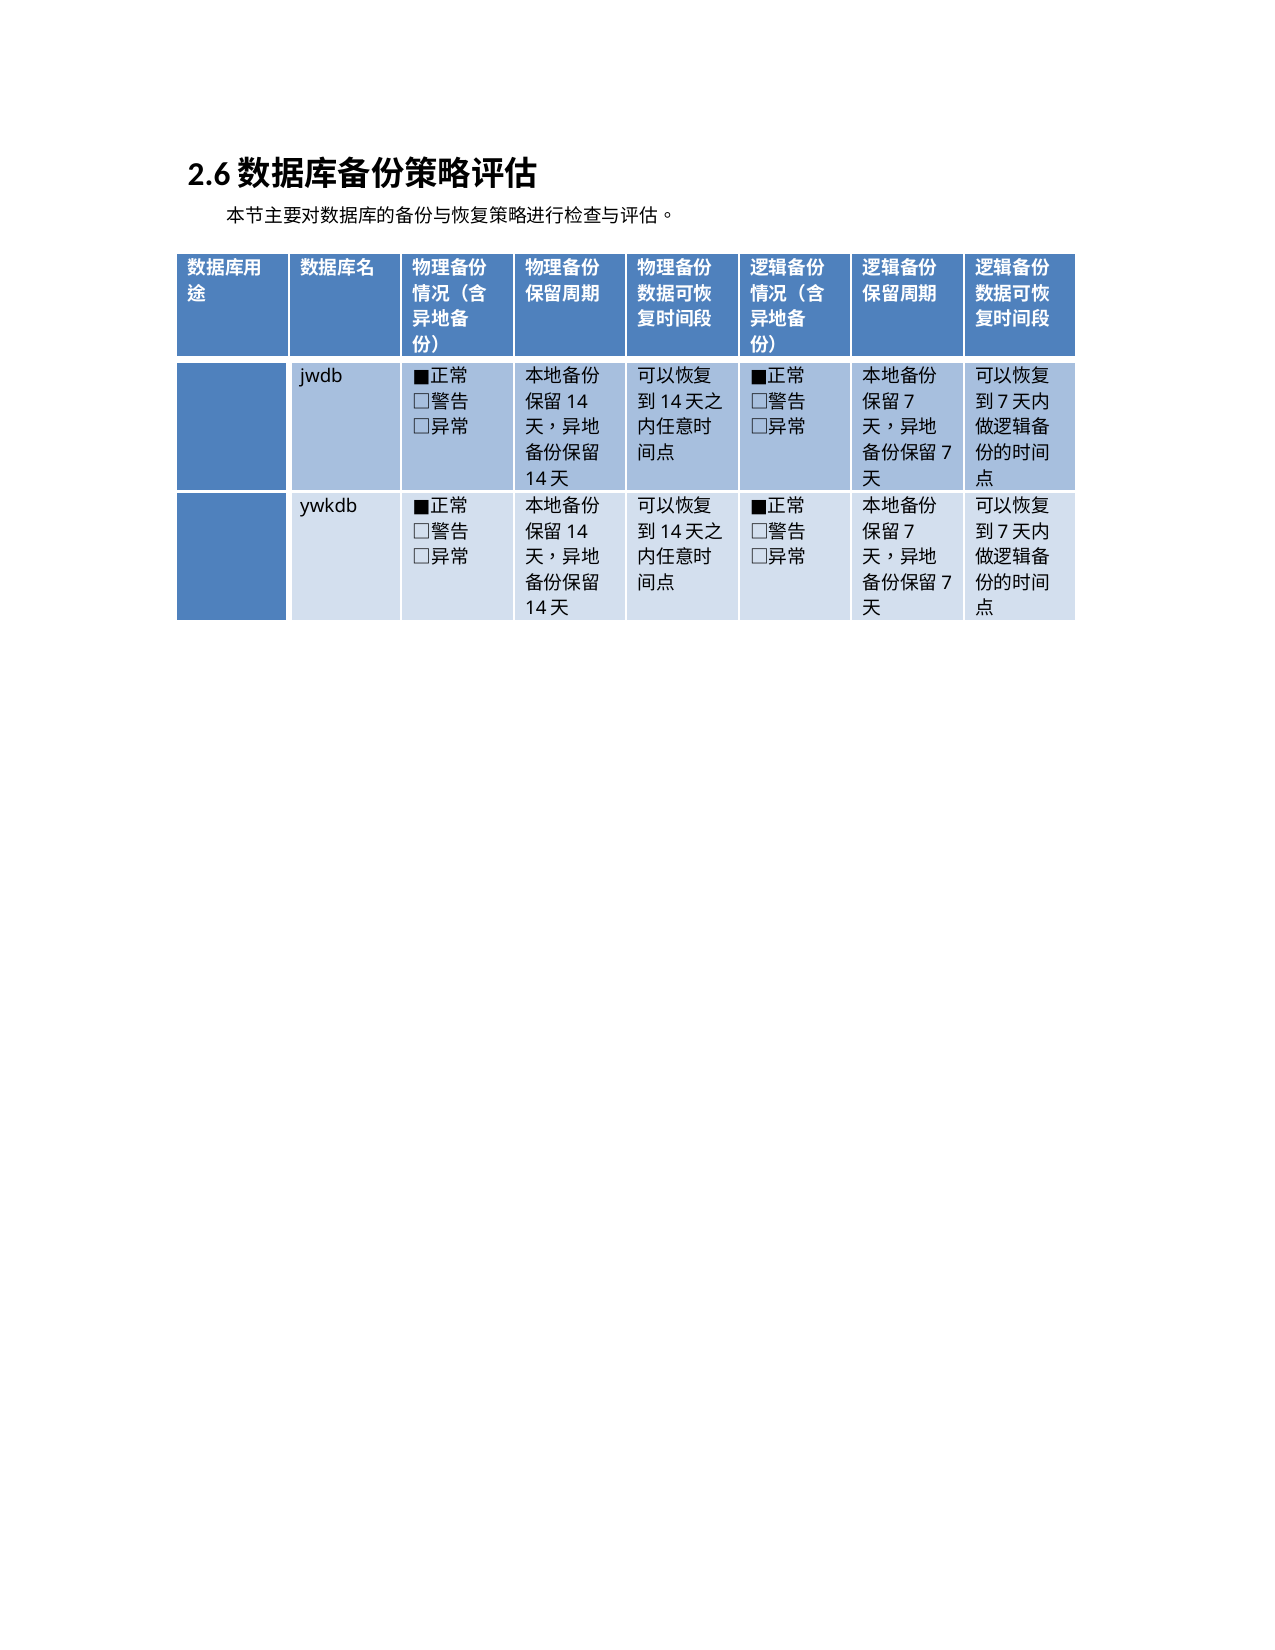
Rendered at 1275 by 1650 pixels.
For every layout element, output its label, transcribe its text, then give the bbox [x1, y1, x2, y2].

table_cell ywkdb [292, 493, 400, 620]
table_cell 可以恢复到14天之内任意时间点 [627, 363, 738, 490]
table_cell 可以恢复到7天内做逻辑备份的时间点 [965, 493, 1075, 620]
text 本节主要对数据库的备份与恢复策略进行检查与评估。 [187, 202, 1087, 228]
table_cell ■正常 □警告 □异常 [402, 493, 513, 620]
table_header 物理备份保留周期 [515, 254, 625, 356]
table_cell ■正常 □警告 □异常 [740, 493, 850, 620]
table_cell [177, 493, 286, 620]
table_header 数据库名 [290, 254, 400, 356]
table_cell 本地备份保留14天，异地备份保留14天 [515, 363, 625, 490]
table_header 物理备份数据可恢复时间段 [627, 254, 738, 356]
table_header 逻辑备份情况（含异地备份） [740, 254, 850, 356]
table_header 数据库用途 [177, 254, 288, 356]
table_cell ■正常 □警告 □异常 [740, 363, 850, 490]
table_cell 本地备份保留7天，异地备份保留7天 [852, 363, 963, 490]
table_cell 可以恢复到7天内做逻辑备份的时间点 [965, 363, 1075, 490]
subtitle 2.6 数据库备份策略评估 [187, 150, 1087, 195]
table_header 逻辑备份保留周期 [852, 254, 963, 356]
table_cell ■正常 □警告 □异常 [402, 363, 513, 490]
table_cell [177, 363, 286, 490]
table_header 物理备份情况（含异地备份） [402, 254, 513, 356]
table_cell 本地备份保留7天，异地备份保留7天 [852, 493, 963, 620]
table_cell jwdb [292, 363, 400, 490]
table_cell 可以恢复到14天之内任意时间点 [627, 493, 738, 620]
table_header 逻辑备份数据可恢复时间段 [965, 254, 1075, 356]
table_cell 本地备份保留14天，异地备份保留14天 [515, 493, 625, 620]
